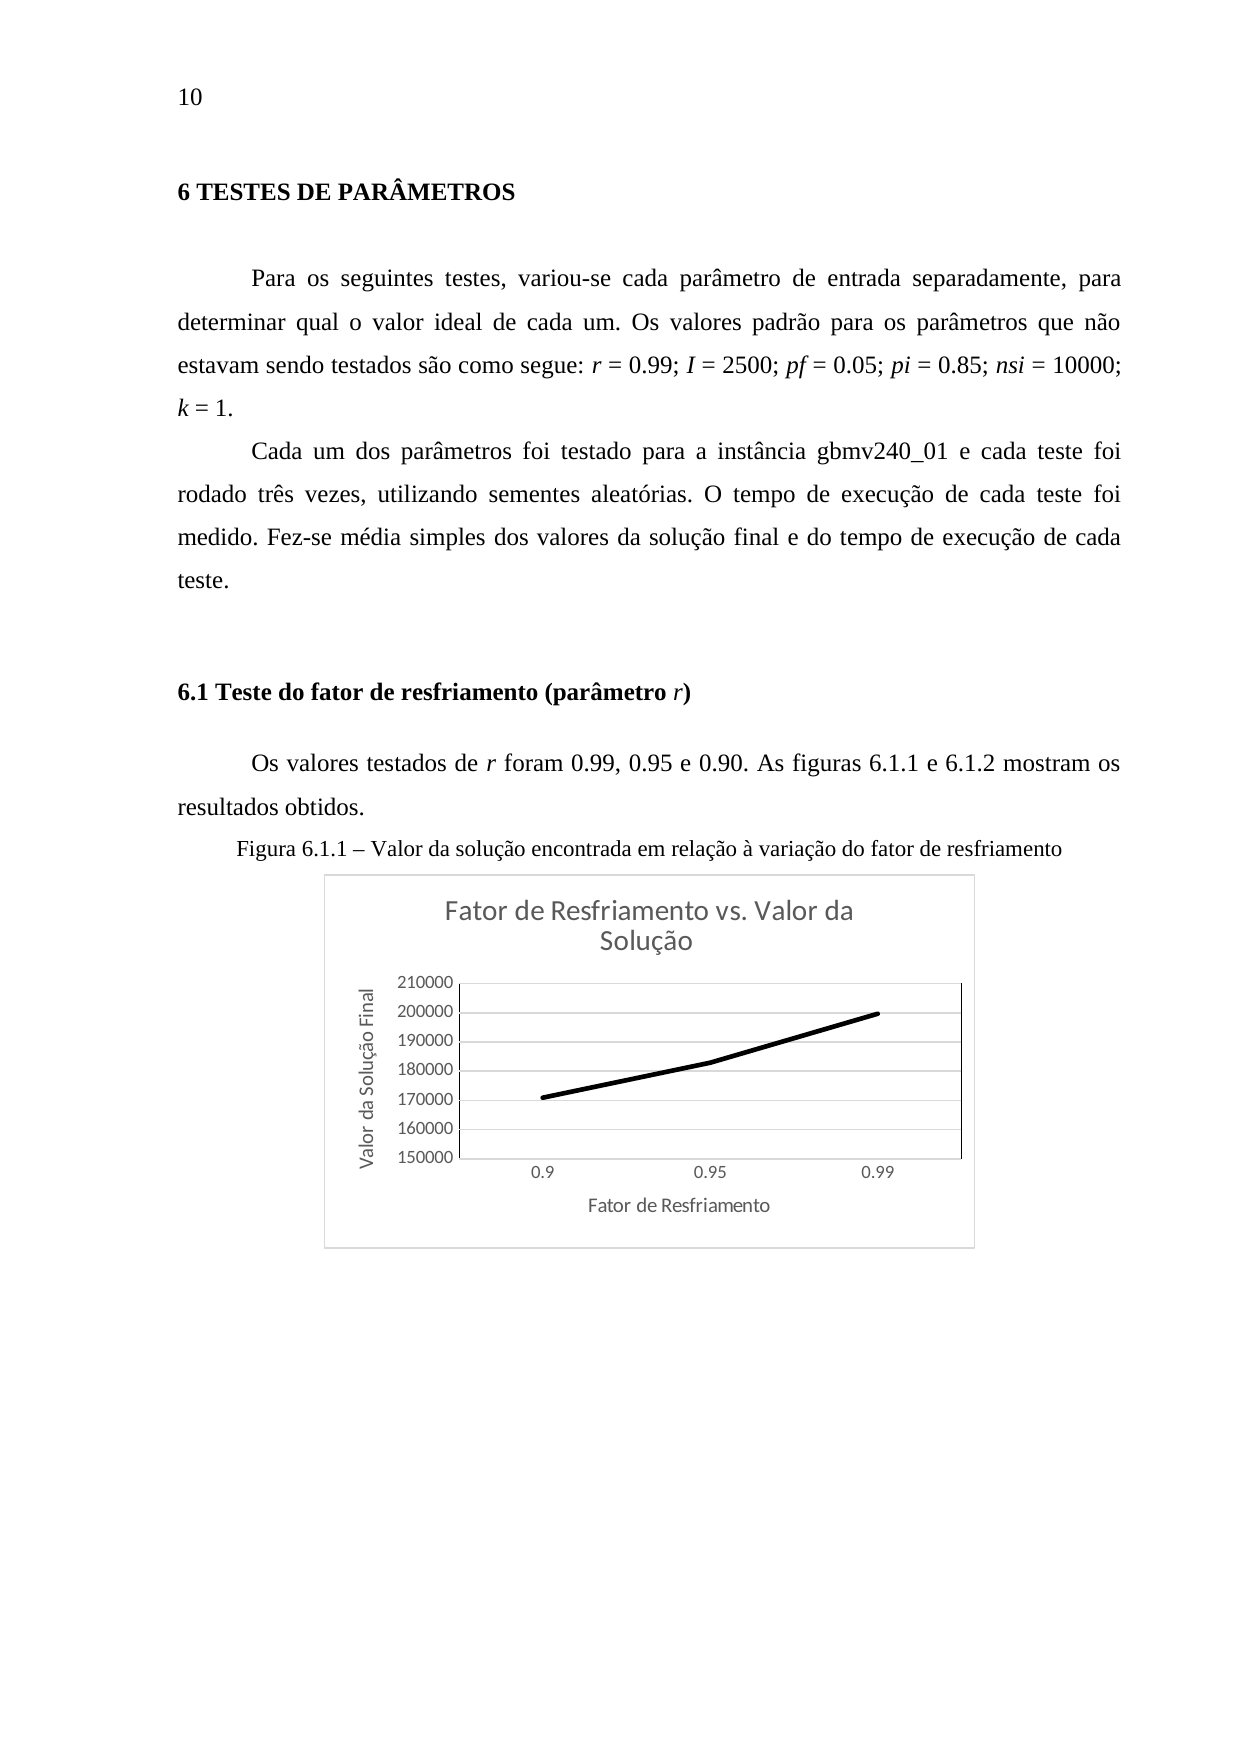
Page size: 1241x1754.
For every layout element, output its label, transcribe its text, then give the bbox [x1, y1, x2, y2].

list Figura 6.1.1 – Valor da solução encontrada em relação à variação do fator de resfriamento [177, 835, 1122, 1249]
text Os valores testados de r foram 0.99, 0.95 e 0.90. As figuras 6.1.1 e 6.1.2 mostram os resultados obtidos. [177, 748, 1122, 820]
text Cada um dos parâmetros foi testado para a instância gbmv240_01 e cada teste foi rodado três vezes, utilizando sementes aleatórias. O tempo de execução de cada teste foi medido. Fez-se média simples dos valores da solução final e do tempo de execução de cada teste. [177, 436, 1122, 594]
text Para os seguintes testes, variou-se cada parâmetro de entrada separadamente, para determinar qual o valor ideal de cada um. Os valores padrão para os parâmetros que não estavam sendo testados são como segue: r = 0.99; I = 2500; pf = 0.05; pi = 0.85; nsi = 10000; k = 1. [177, 263, 1122, 422]
text 6 TESTES DE PARÂMETROS [177, 177, 1122, 206]
text 6.1 Teste do fator de resfriamento (parâmetro r) [177, 677, 1122, 705]
